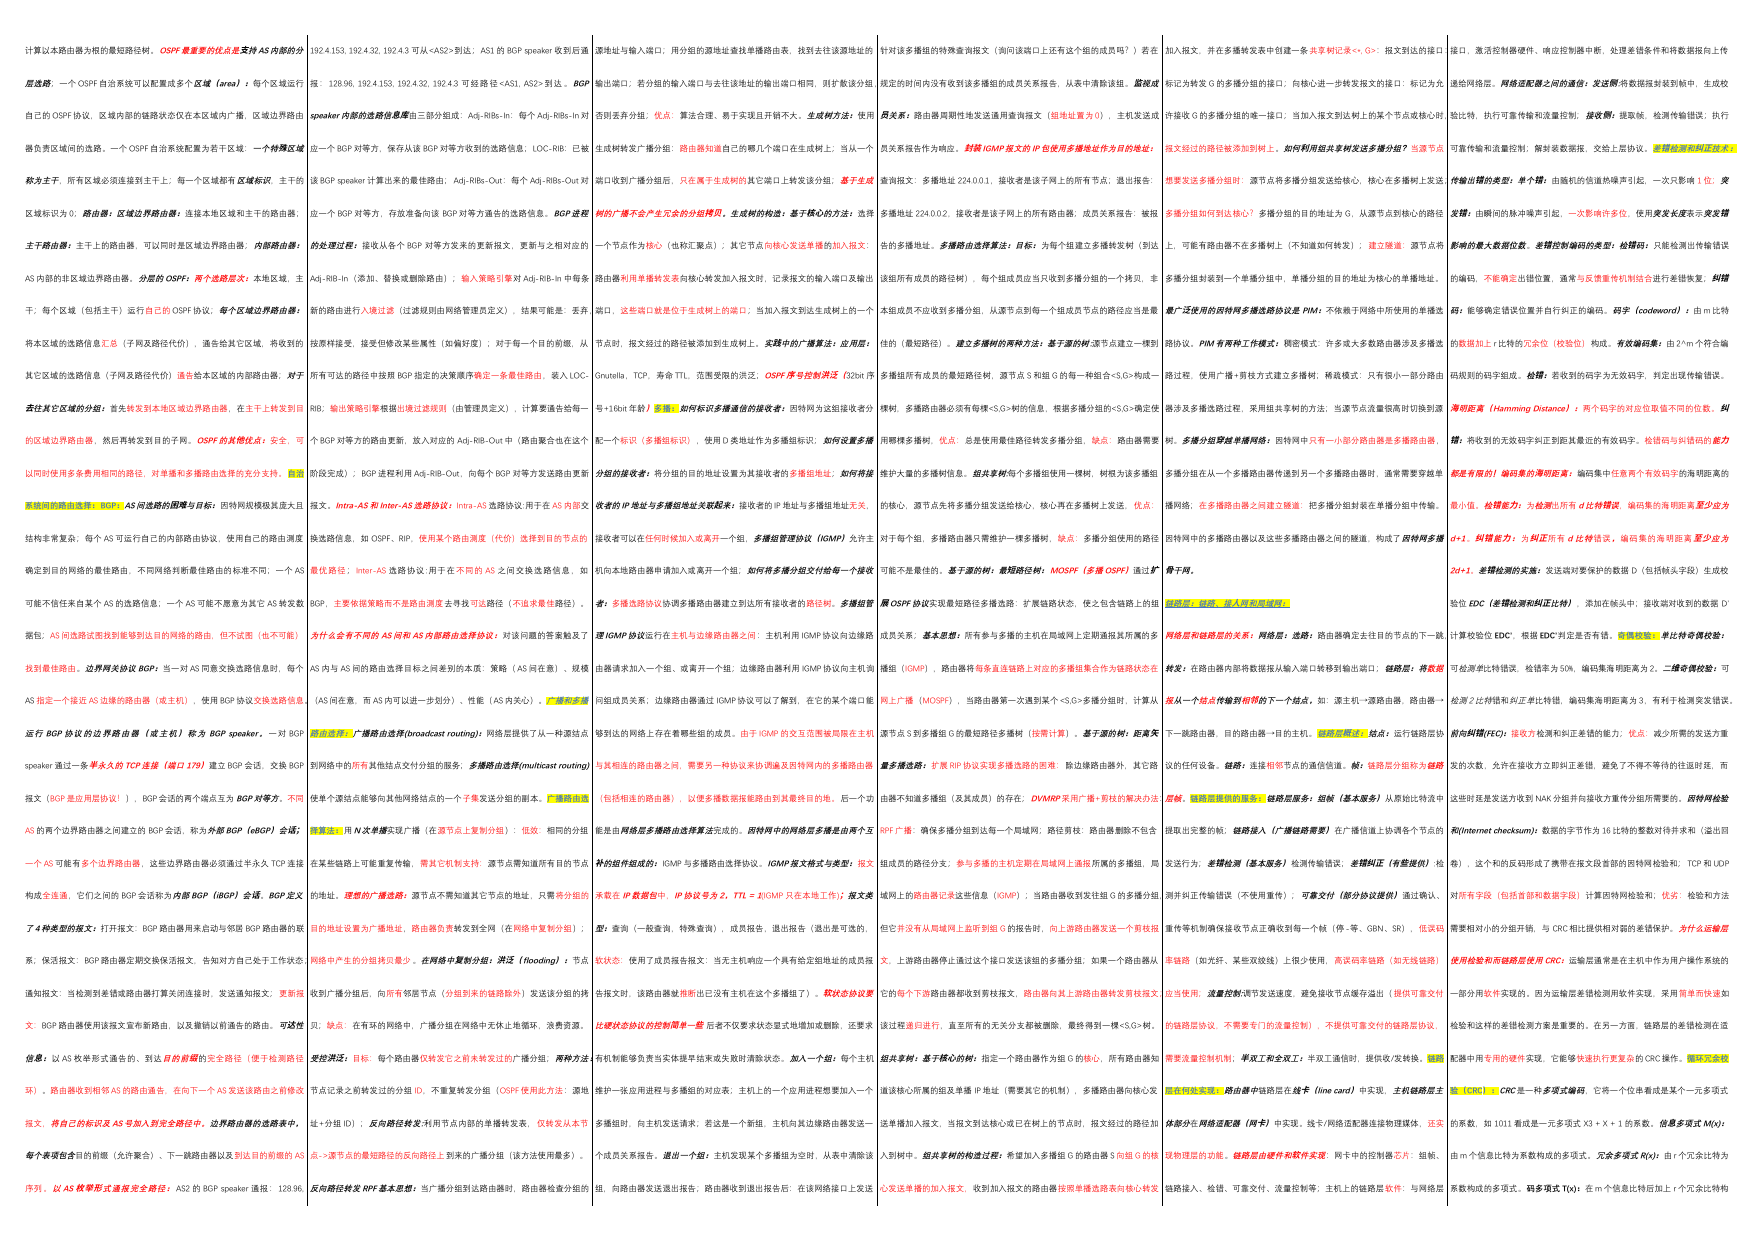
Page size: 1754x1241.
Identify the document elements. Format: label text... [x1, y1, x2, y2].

text 链路层：链路、接人网和局域网： [1165, 587, 1444, 620]
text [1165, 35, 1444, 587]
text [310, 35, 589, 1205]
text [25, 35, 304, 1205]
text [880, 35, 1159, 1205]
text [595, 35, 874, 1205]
